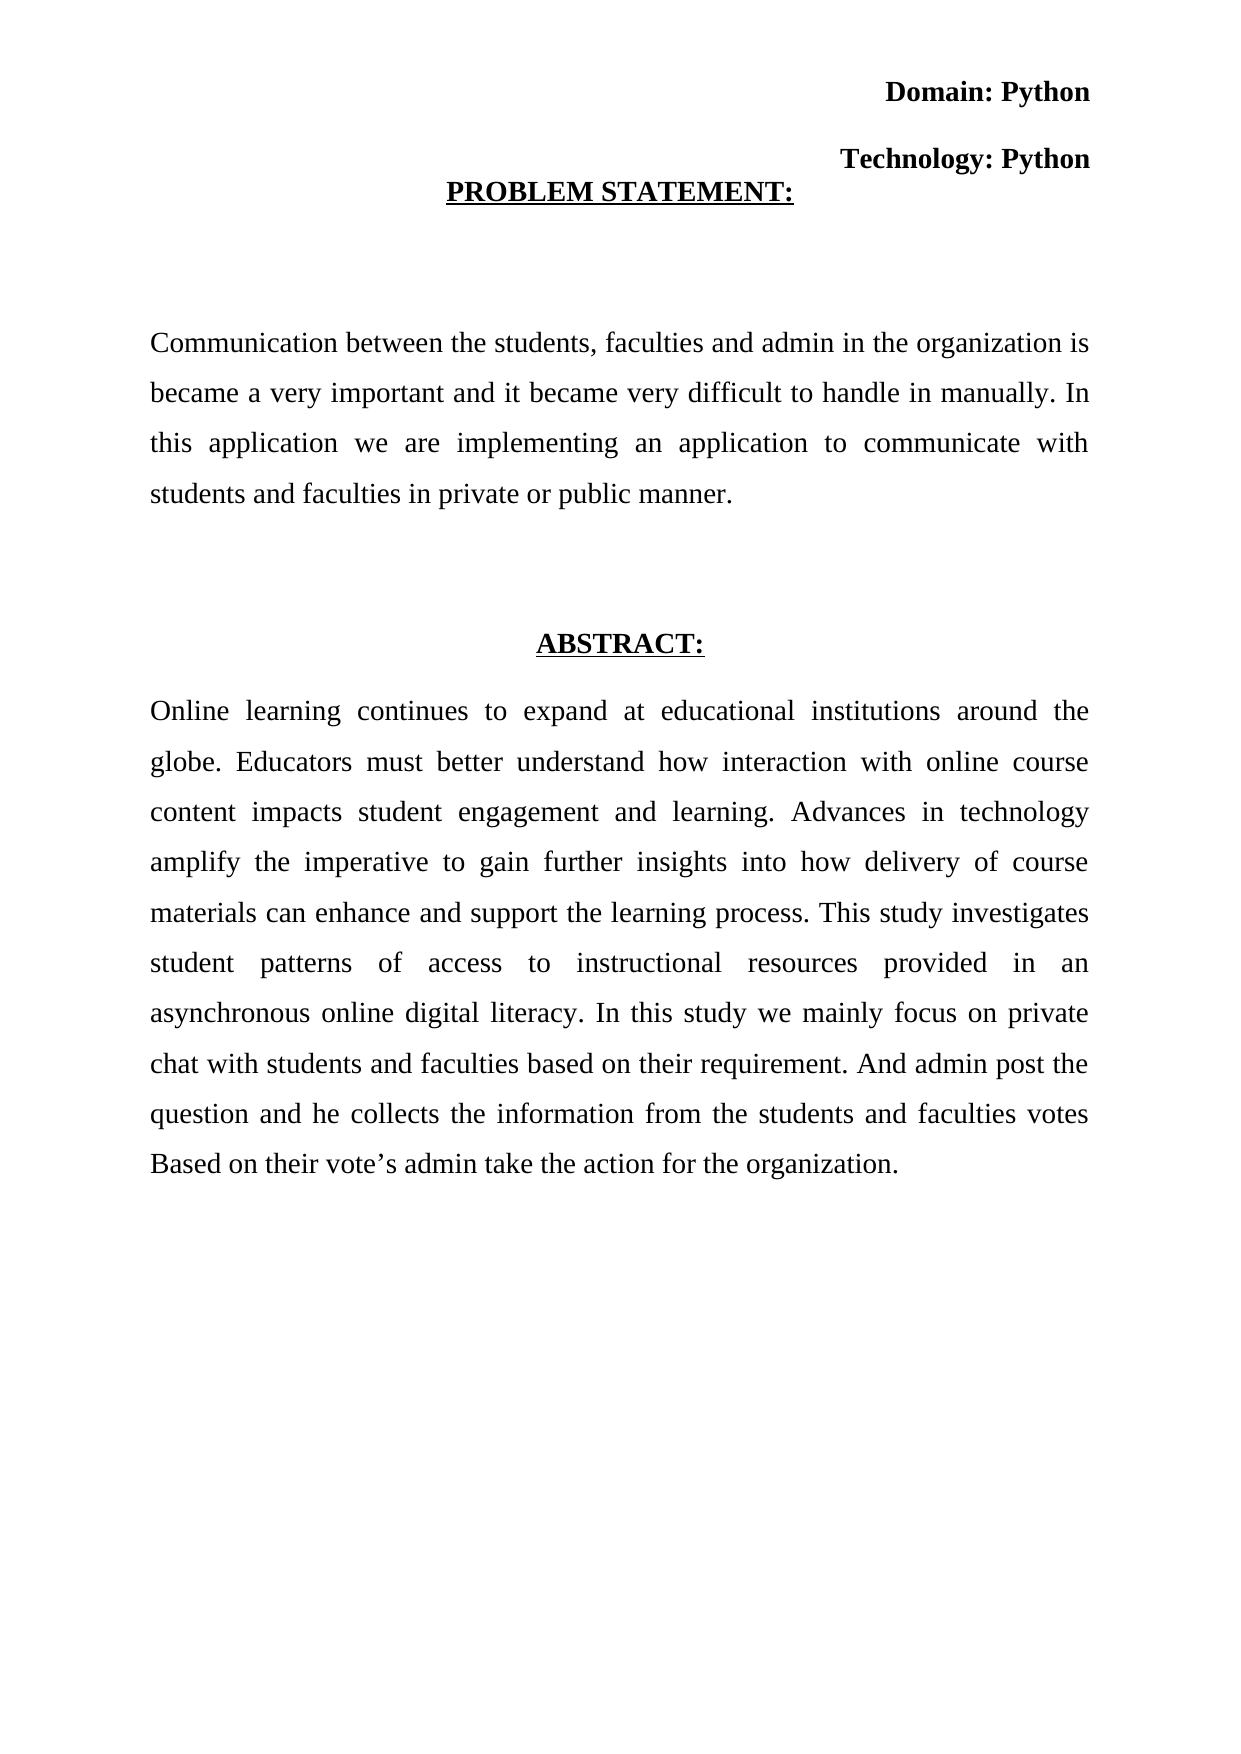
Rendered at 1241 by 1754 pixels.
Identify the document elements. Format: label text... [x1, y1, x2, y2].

text Online learning continues to expand at educational institutions around the globe. Educators must better understand how interaction with online course content impacts student engagement and learning. Advances in technology amplify the imperative to gain further insights into how delivery of course materials can enhance and support the learning process. This study investigates student patterns of access to instructional resources provided in an asynchronous online digital literacy. In this study we mainly focus on private chat with students and faculties based on their requirement. And admin post the question and he collects the information from the students and faculties votes Based on their vote’s admin take the action for the organization. [150, 693, 1090, 1180]
text PROBLEM STATEMENT: [150, 174, 1090, 208]
text Communication between the students, faculties and admin in the organization is became a very important and it became very difficult to handle in manually. In this application we are implementing an application to communicate with students and faculties in private or public manner. [150, 325, 1090, 509]
text ABSTRACT: [150, 627, 1090, 660]
